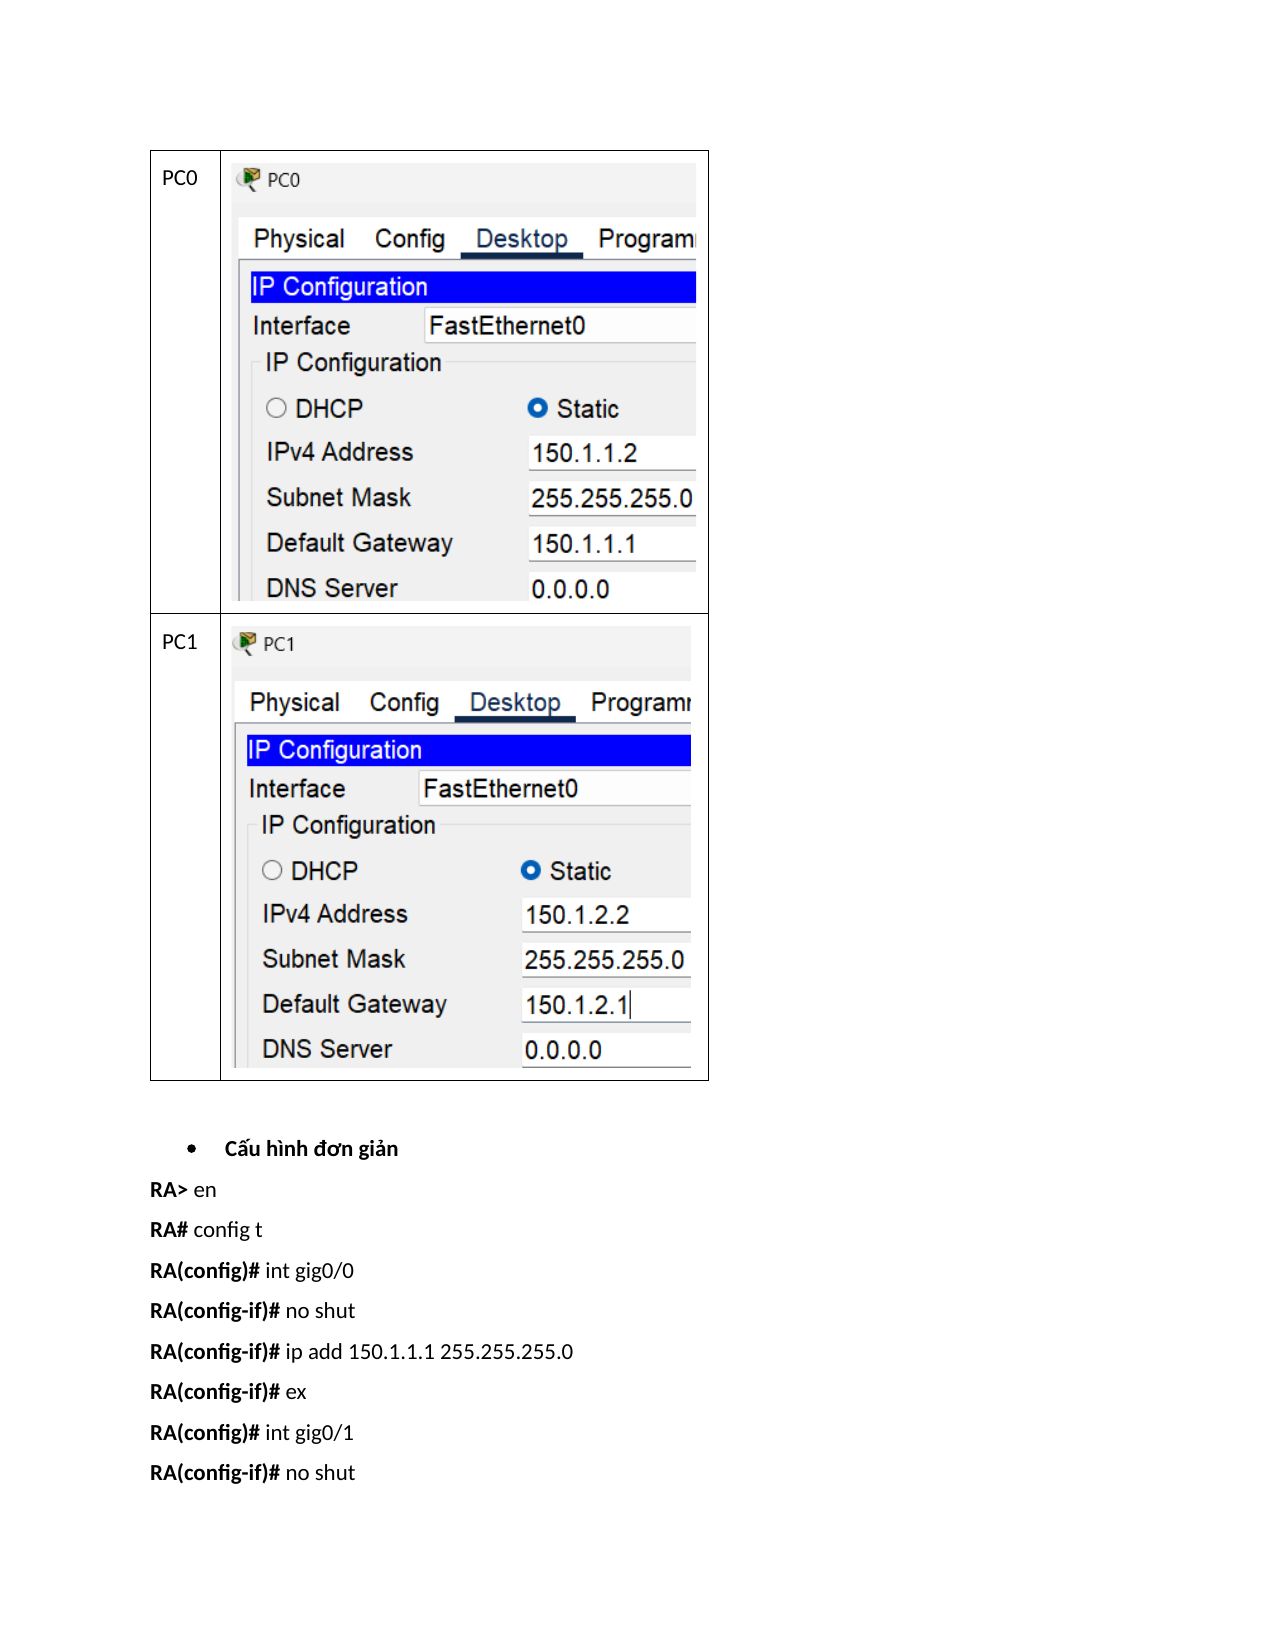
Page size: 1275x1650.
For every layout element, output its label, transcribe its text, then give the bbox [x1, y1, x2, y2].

text RA# config t [150, 1215, 1125, 1243]
picture [231, 163, 697, 601]
list Cấu hình đơn giản [187, 1134, 1125, 1162]
table_header PC0 [151, 151, 220, 613]
text RA(config-if)# ex [150, 1377, 1125, 1405]
table_cell PC1 [151, 614, 220, 1080]
text RA(config-if)# ip add 150.1.1.1 255.255.255.0 [150, 1337, 1125, 1365]
picture [231, 626, 691, 1068]
text RA(config-if)# no shut [150, 1458, 1125, 1486]
text RA(config-if)# no shut [150, 1296, 1125, 1324]
table_cell [221, 614, 708, 1080]
text RA(config)# int gig0/1 [150, 1418, 1125, 1446]
text RA(config)# int gig0/0 [150, 1256, 1125, 1284]
table_header [221, 151, 708, 613]
text RA> en [150, 1175, 1125, 1203]
